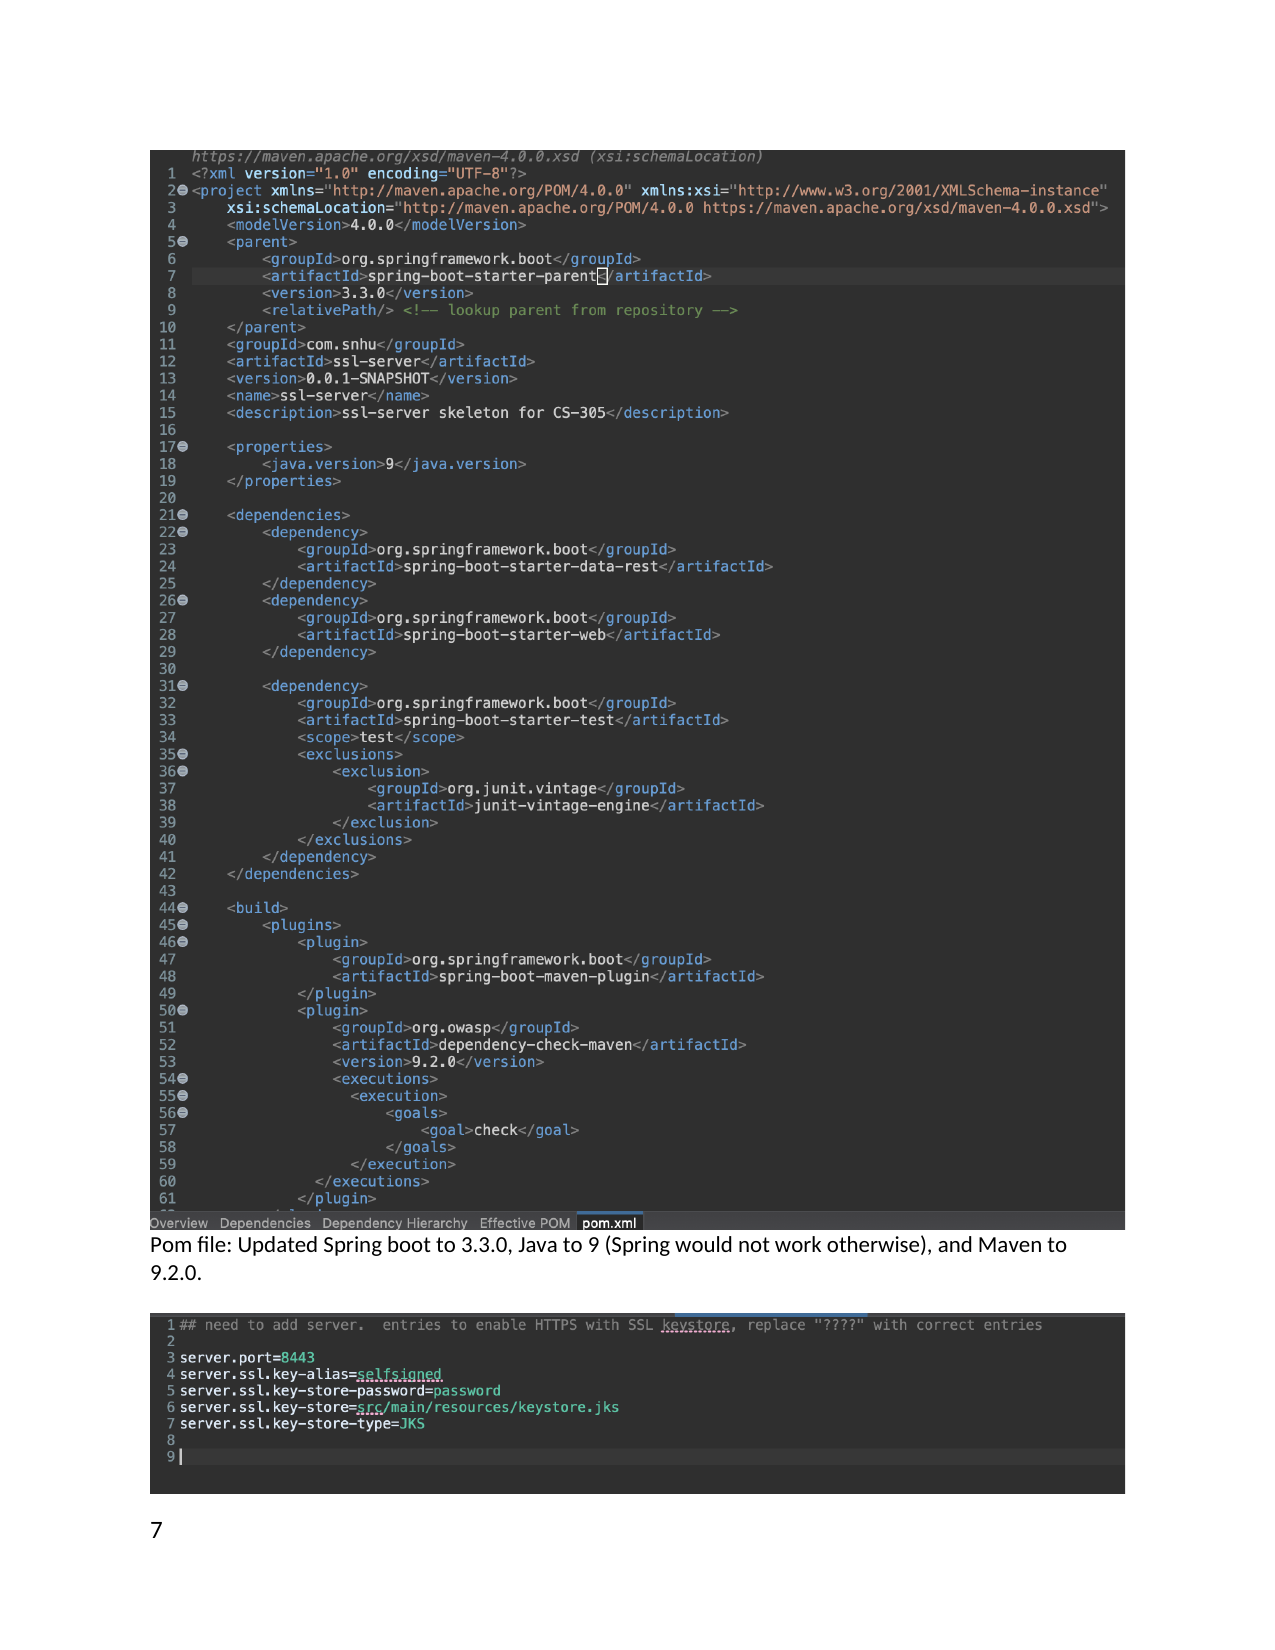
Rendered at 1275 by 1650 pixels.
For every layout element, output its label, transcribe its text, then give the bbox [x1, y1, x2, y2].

picture [150, 150, 1125, 1230]
text Pom file: Updated Spring boot to 3.3.0, Java to 9 (Spring would not work otherwise), and Maven to 9.2.0. [150, 1230, 1125, 1286]
picture [150, 1313, 1125, 1494]
